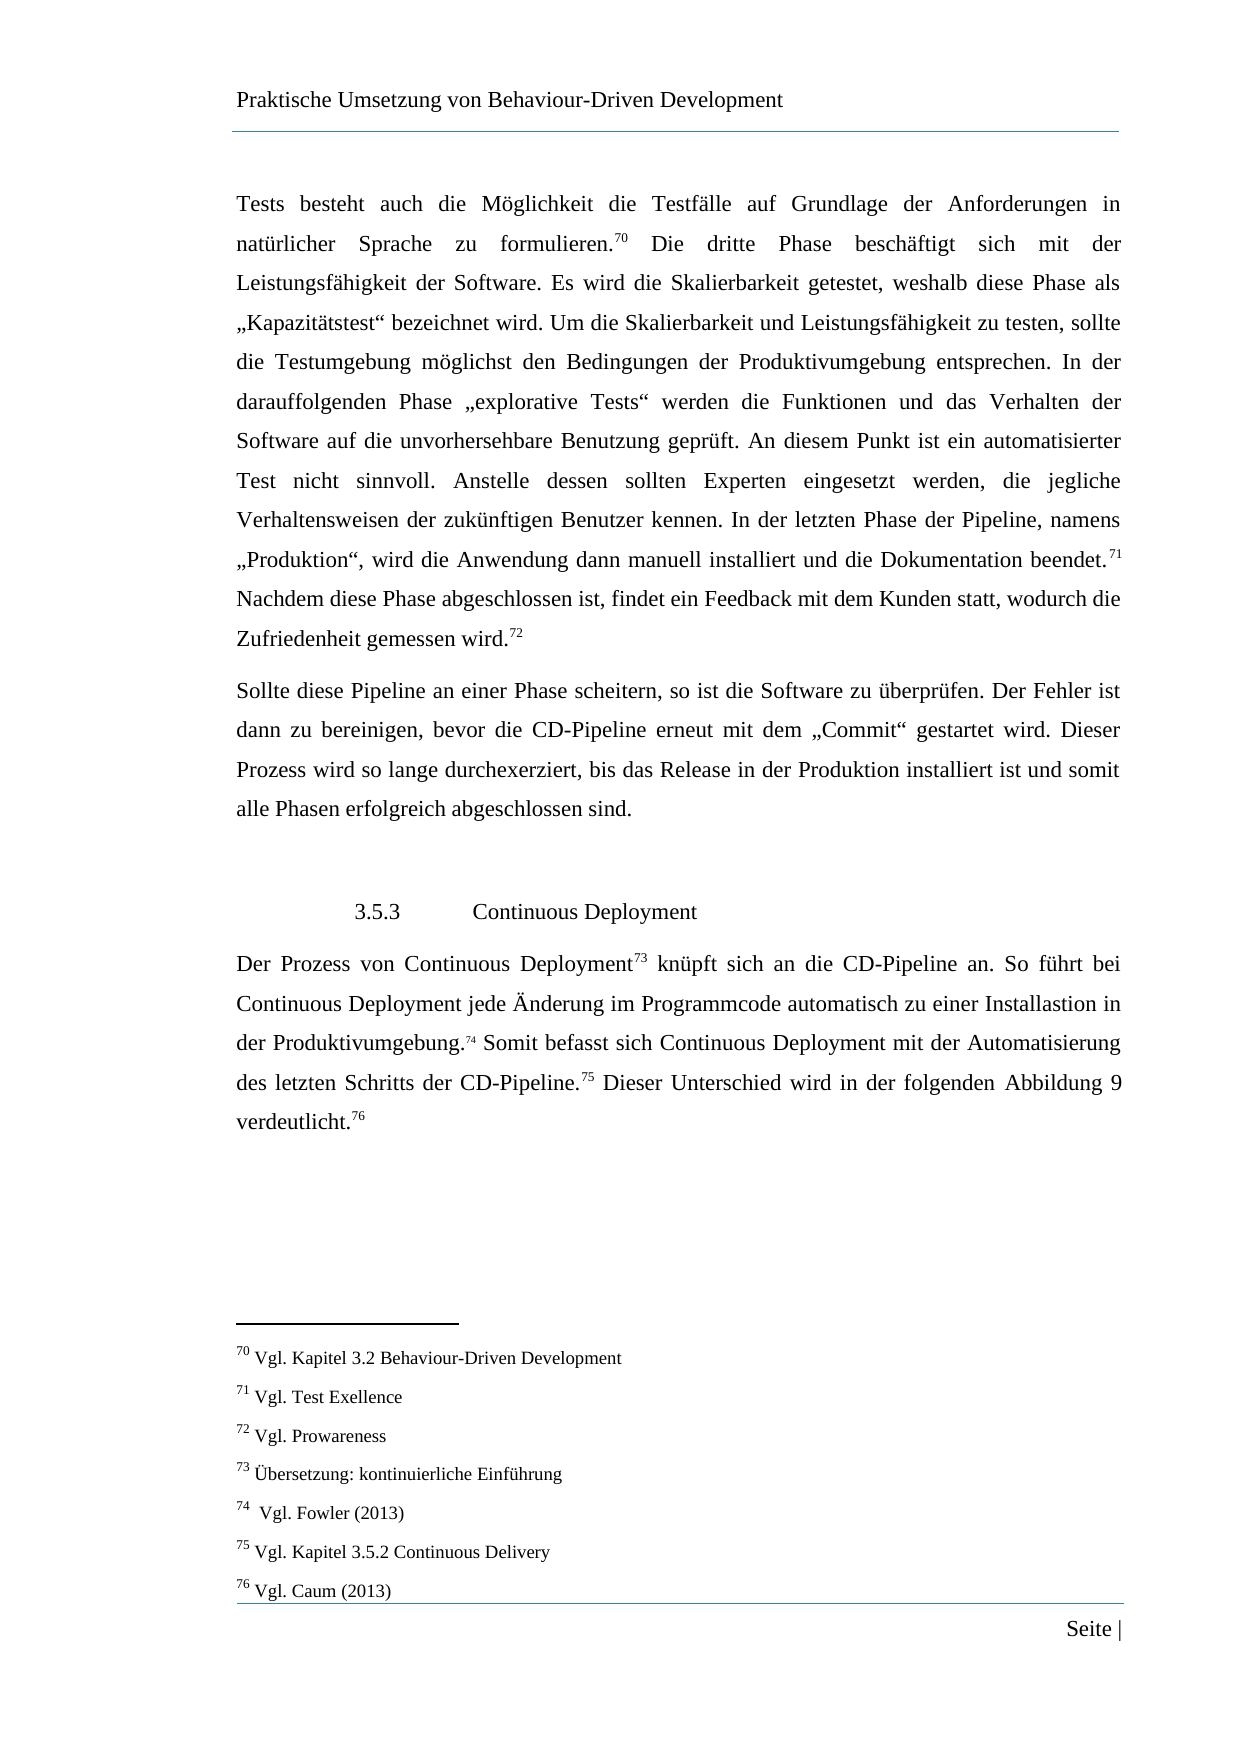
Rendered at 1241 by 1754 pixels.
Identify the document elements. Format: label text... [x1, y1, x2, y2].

subtitle Continuous Deployment [354, 898, 1122, 924]
text Der Prozess von Continuous Deployment knüpft sich an die CD-Pipeline an. So führt bei Continuous Deployment jede Änderung im Programmcode automatisch zu einer Installastion in der Produktivumgebung. Somit befasst sich Continuous Deployment mit der Automatisierung des letzten Schritts der CD-Pipeline. Dieser Unterschied wird in der folgenden Abbildung 9 verdeutlicht. [236, 950, 1122, 1134]
text Sollte diese Pipeline an einer Phase scheitern, so ist die Software zu überprüfen. Der Fehler ist dann zu bereinigen, bevor die CD-Pipeline erneut mit dem „Commit“ gestartet wird. Dieser Prozess wird so lange durchexerziert, bis das Release in der Produktion installiert ist und somit alle Phasen erfolgreich abgeschlossen sind. [236, 677, 1122, 821]
